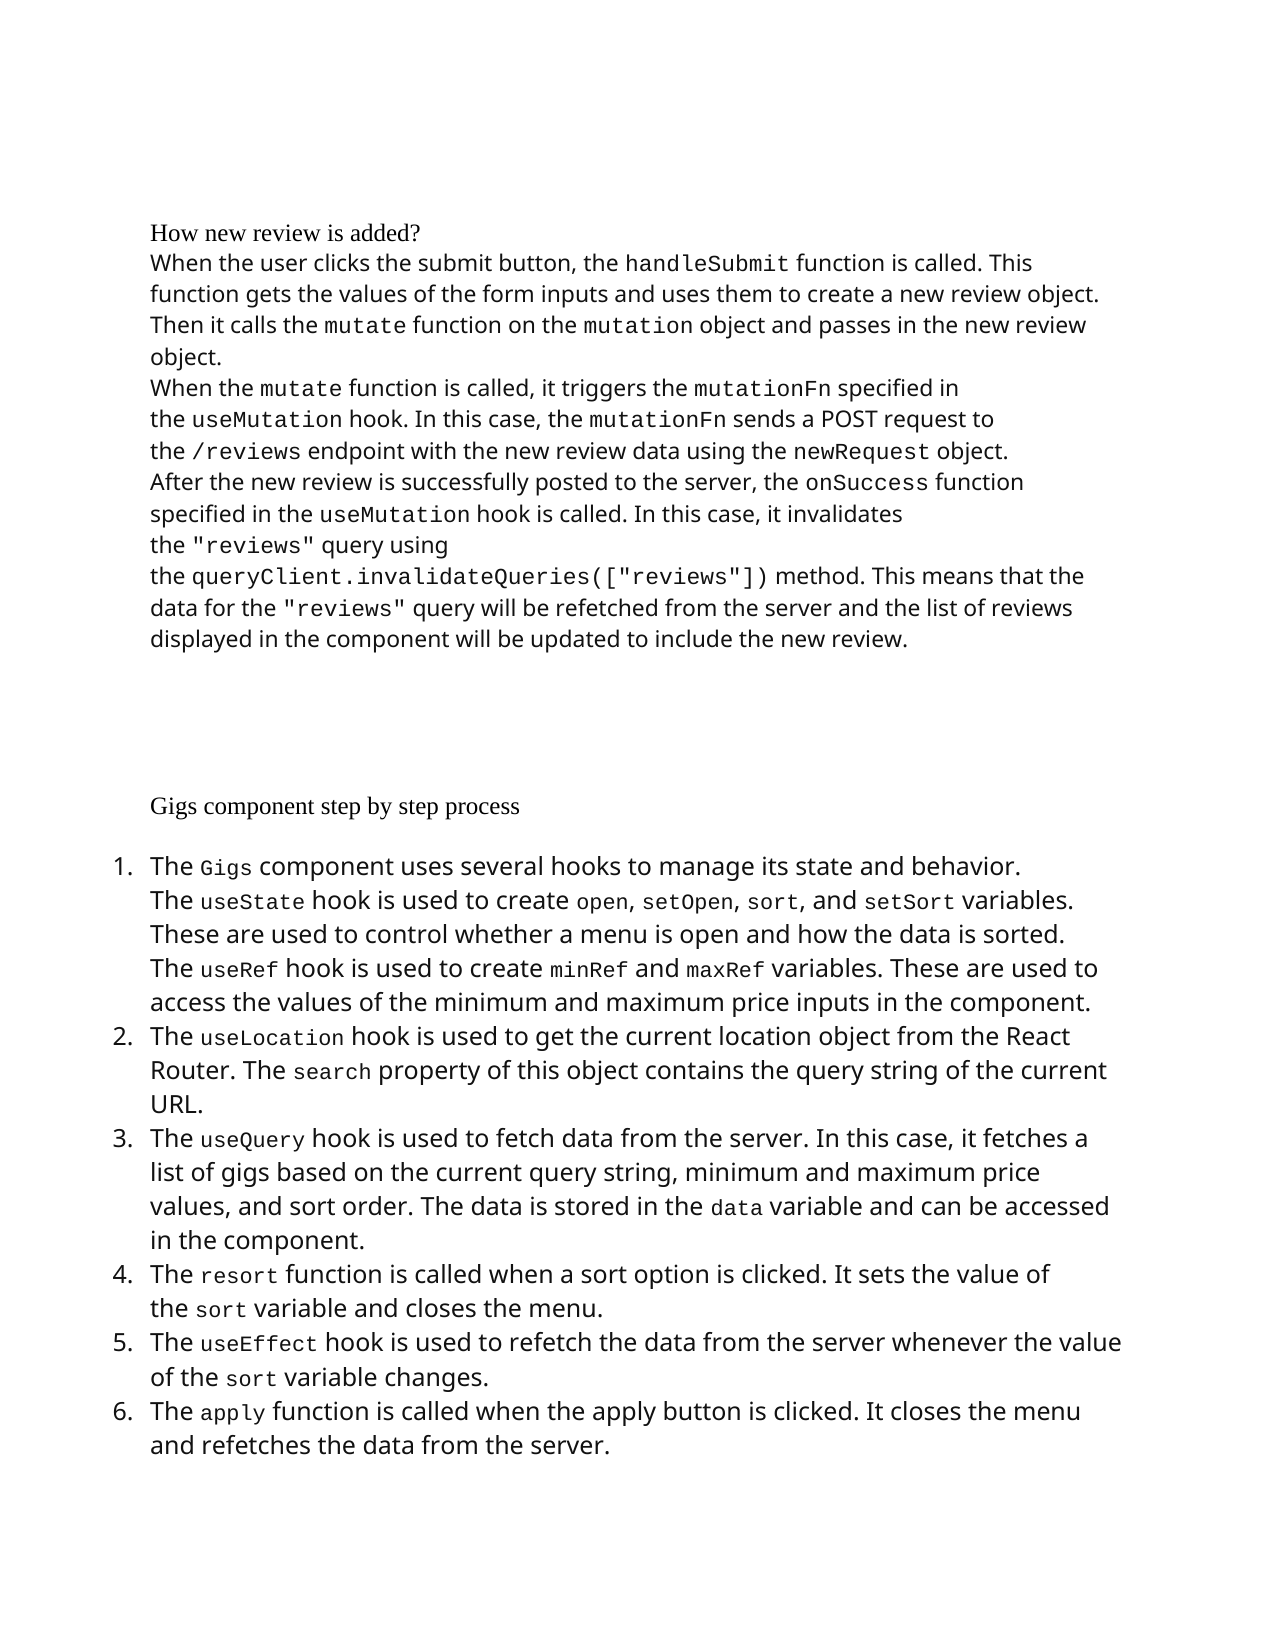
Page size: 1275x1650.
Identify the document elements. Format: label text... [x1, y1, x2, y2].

text Gigs component step by step process [150, 791, 1125, 848]
text When the mutate function is called, it triggers the mutationFn specified in the useMutation hook. In this case, the mutationFn sends a POST request to the /reviews endpoint with the new review data using the newRequest object. [150, 372, 1125, 466]
list The useLocation hook is used to get the current location object from the React Router. The search property of this object contains the query string of the current URL. [112, 1018, 1125, 1121]
list The apply function is called when the apply button is clicked. It closes the menu and refetches the data from the server. [112, 1393, 1125, 1461]
text After the new review is successfully posted to the server, the onSuccess function specified in the useMutation hook is called. In this case, it invalidates the "reviews" query using the queryClient.invalidateQueries(["reviews"]) method. This means that the data for the "reviews" query will be refetched from the server and the list of reviews displayed in the component will be updated to include the new review. [150, 466, 1125, 654]
list The Gigs component uses several hooks to manage its state and behavior. The useState hook is used to create open, setOpen, sort, and setSort variables. These are used to control whether a menu is open and how the data is sorted. The useRef hook is used to create minRef and maxRef variables. These are used to access the values of the minimum and maximum price inputs in the component. [112, 848, 1125, 1018]
list The resort function is called when a sort option is clicked. It sets the value of the sort variable and closes the menu. [112, 1257, 1125, 1325]
text How new review is added? [150, 218, 1125, 247]
list The useQuery hook is used to fetch data from the server. In this case, it fetches a list of gigs based on the current query string, minimum and maximum price values, and sort order. The data is stored in the data variable and can be accessed in the component. [112, 1121, 1125, 1257]
text When the user clicks the submit button, the handleSubmit function is called. This function gets the values of the form inputs and uses them to create a new review object. Then it calls the mutate function on the mutation object and passes in the new review object. [150, 247, 1125, 372]
list The useEffect hook is used to refetch the data from the server whenever the value of the sort variable changes. [112, 1325, 1125, 1393]
